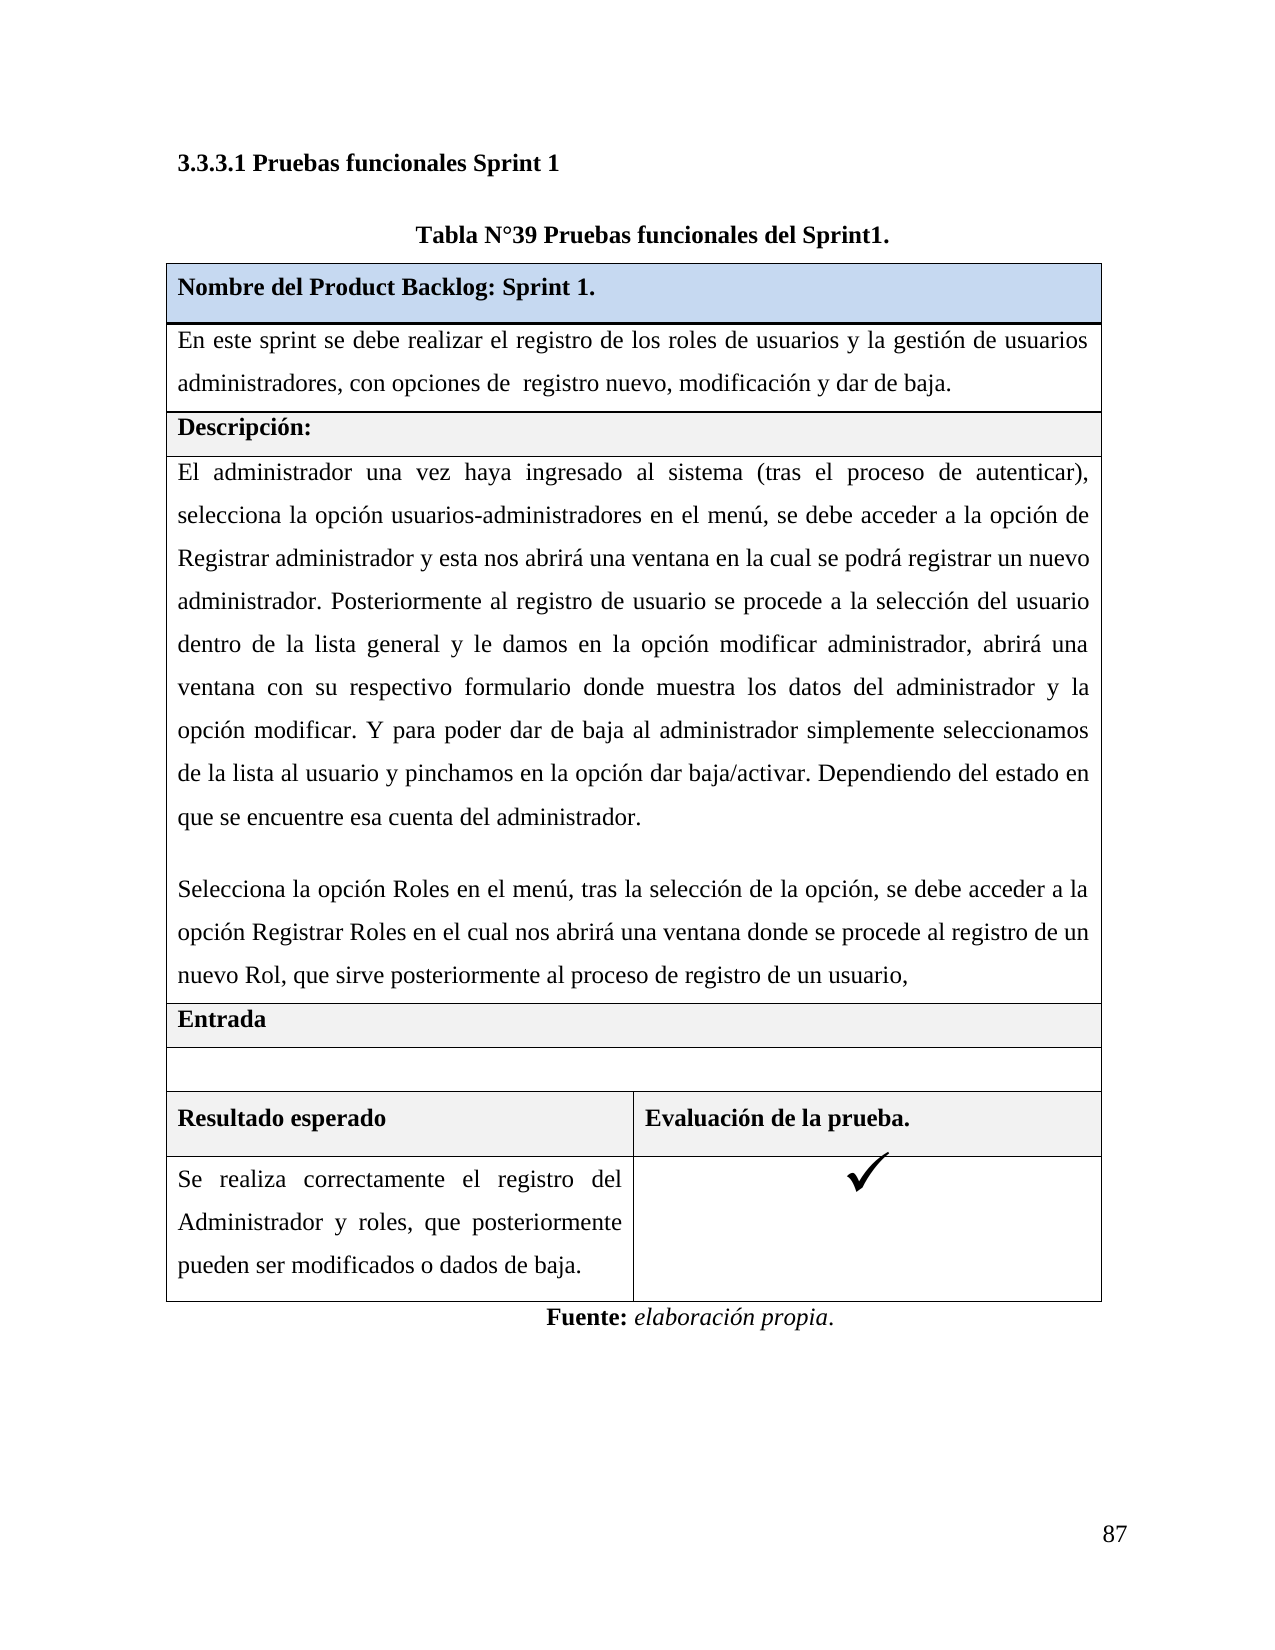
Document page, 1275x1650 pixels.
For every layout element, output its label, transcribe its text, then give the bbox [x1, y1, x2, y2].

table_cell En este sprint se debe realizar el registro de los roles de usuarios y la gestión de usuarios administradores, con opciones de registro nuevo, modificación y dar de baja. [167, 325, 1101, 411]
table_cell Resultado esperado [167, 1092, 633, 1156]
table_header Nombre del Product Backlog: Sprint 1. [167, 264, 1101, 322]
table_cell Se realiza correctamente el registro del Administrador y roles, que posteriormente pueden ser modificados o dados de baja. [167, 1157, 633, 1301]
table_cell [167, 1048, 1101, 1091]
text 3.3.3.1 Pruebas funcionales Sprint 1 [177, 148, 1127, 176]
table_cell Evaluación de la prueba. [634, 1092, 1101, 1156]
table_cell [634, 1157, 1101, 1301]
table_cell Descripción: [167, 413, 1101, 456]
text Fuente: elaboración propia. [472, 1302, 1127, 1330]
text Tabla N°39 Pruebas funcionales del Sprint1. [177, 220, 1127, 249]
table_cell El administrador una vez haya ingresado al sistema (tras el proceso de autenticar), selecciona la opción usuarios-administradores en el menú, se debe acceder a la opción de Registrar administrador y esta nos abrirá una ventana en la cual se podrá registrar un nuevo administrador. Posteriormente al registro de usuario se procede a la selección del usuario dentro de la lista general y le damos en la opción modificar administrador, abrirá una ventana con su respectivo formulario donde muestra los datos del administrador y la opción modificar. Y para poder dar de baja al administrador simplemente seleccionamos de la lista al usuario y pinchamos en la opción dar baja/activar. Dependiendo del estado en que se encuentre esa cuenta del administrador. Selecciona la opción Roles en el menú, tras la selección de la opción, se debe acceder a la opción Registrar Roles en el cual nos abrirá una ventana donde se procede al registro de un nuevo Rol, que sirve posteriormente al proceso de registro de un usuario, [167, 457, 1101, 1003]
table_cell Entrada [167, 1004, 1101, 1047]
